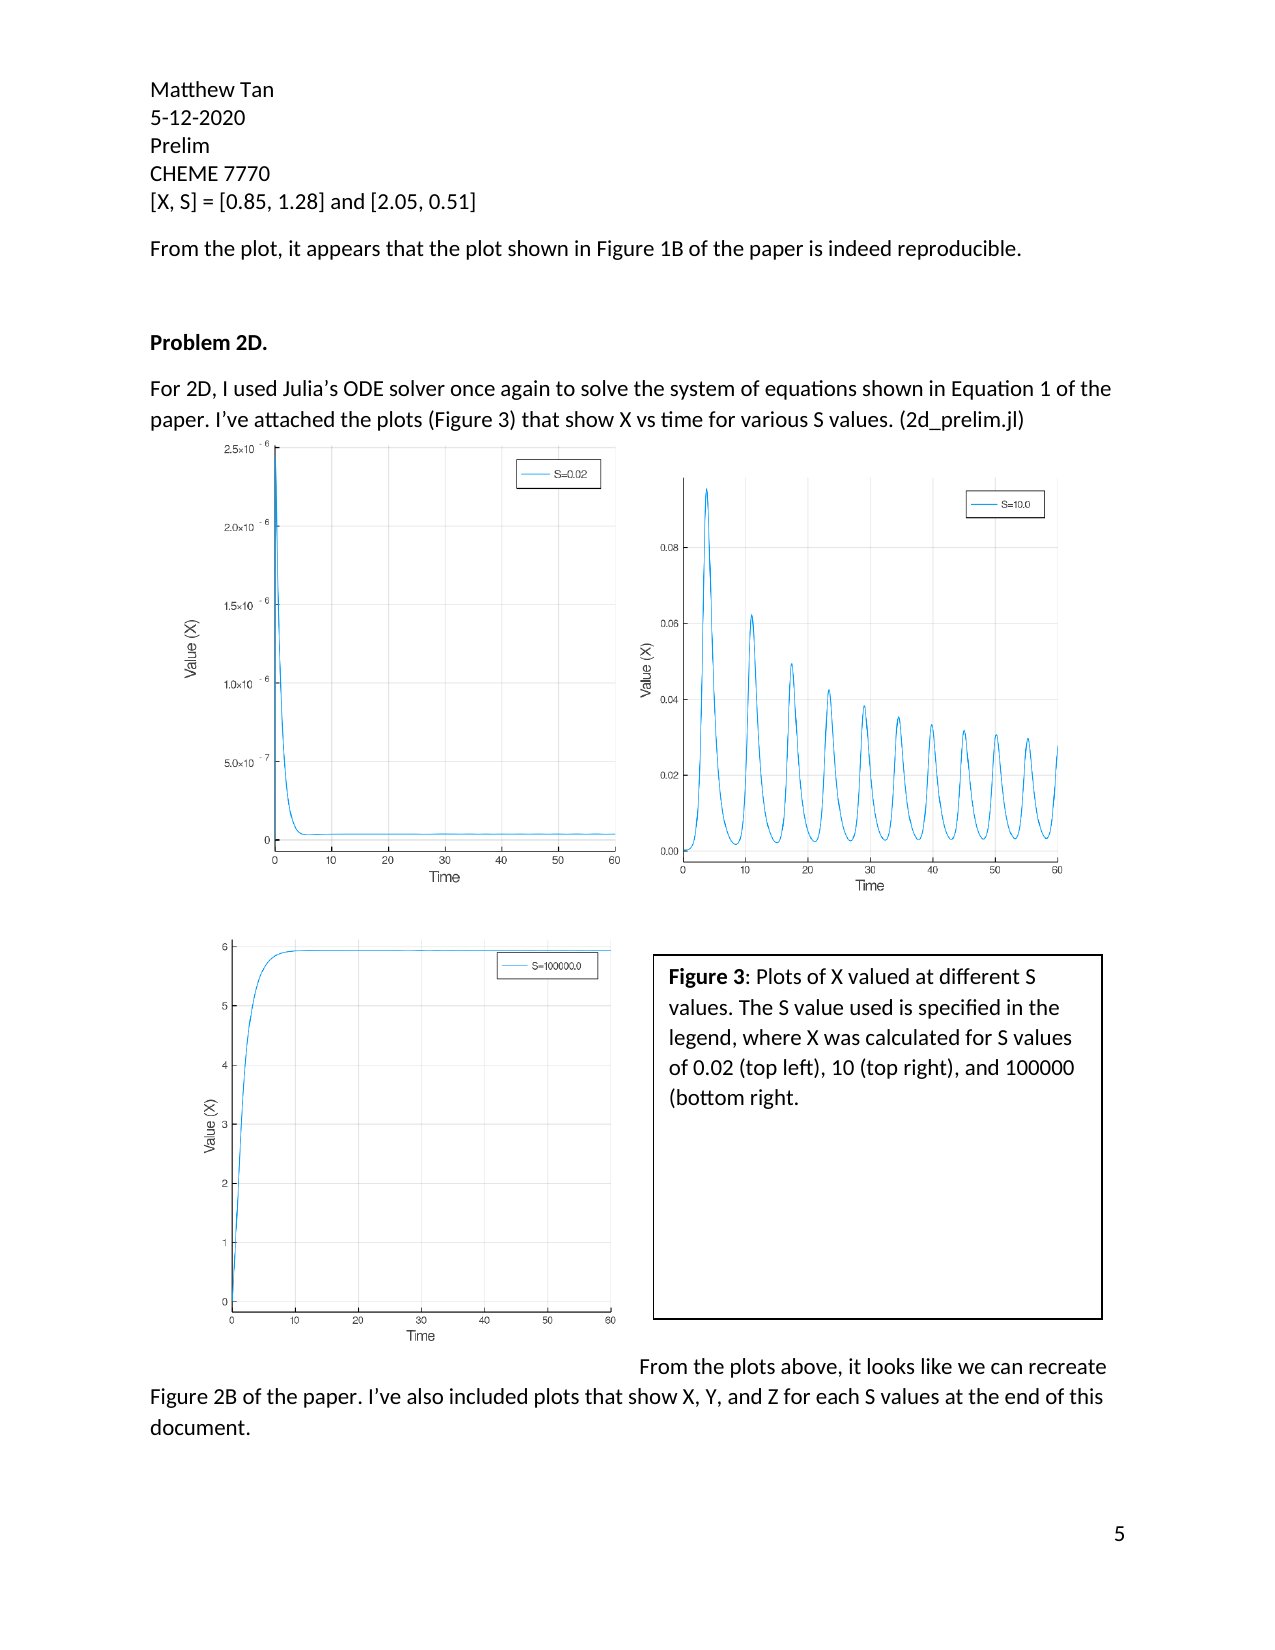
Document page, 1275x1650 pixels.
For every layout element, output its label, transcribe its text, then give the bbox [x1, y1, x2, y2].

text Problem 2D. [150, 328, 1125, 356]
picture [184, 930, 621, 1366]
text [X, S] = [0.85, 1.28] and [2.05, 0.51] [150, 187, 1125, 215]
picture [150, 435, 1068, 910]
text From the plots above, it looks like we can recreate Figure 2B of the paper. I’ve also included plots that show X, Y, and Z for each S values at the end of this document. [150, 1116, 1125, 1441]
text From the plot, it appears that the plot shown in Figure 1B of the paper is indeed reproducible. [150, 234, 1125, 262]
